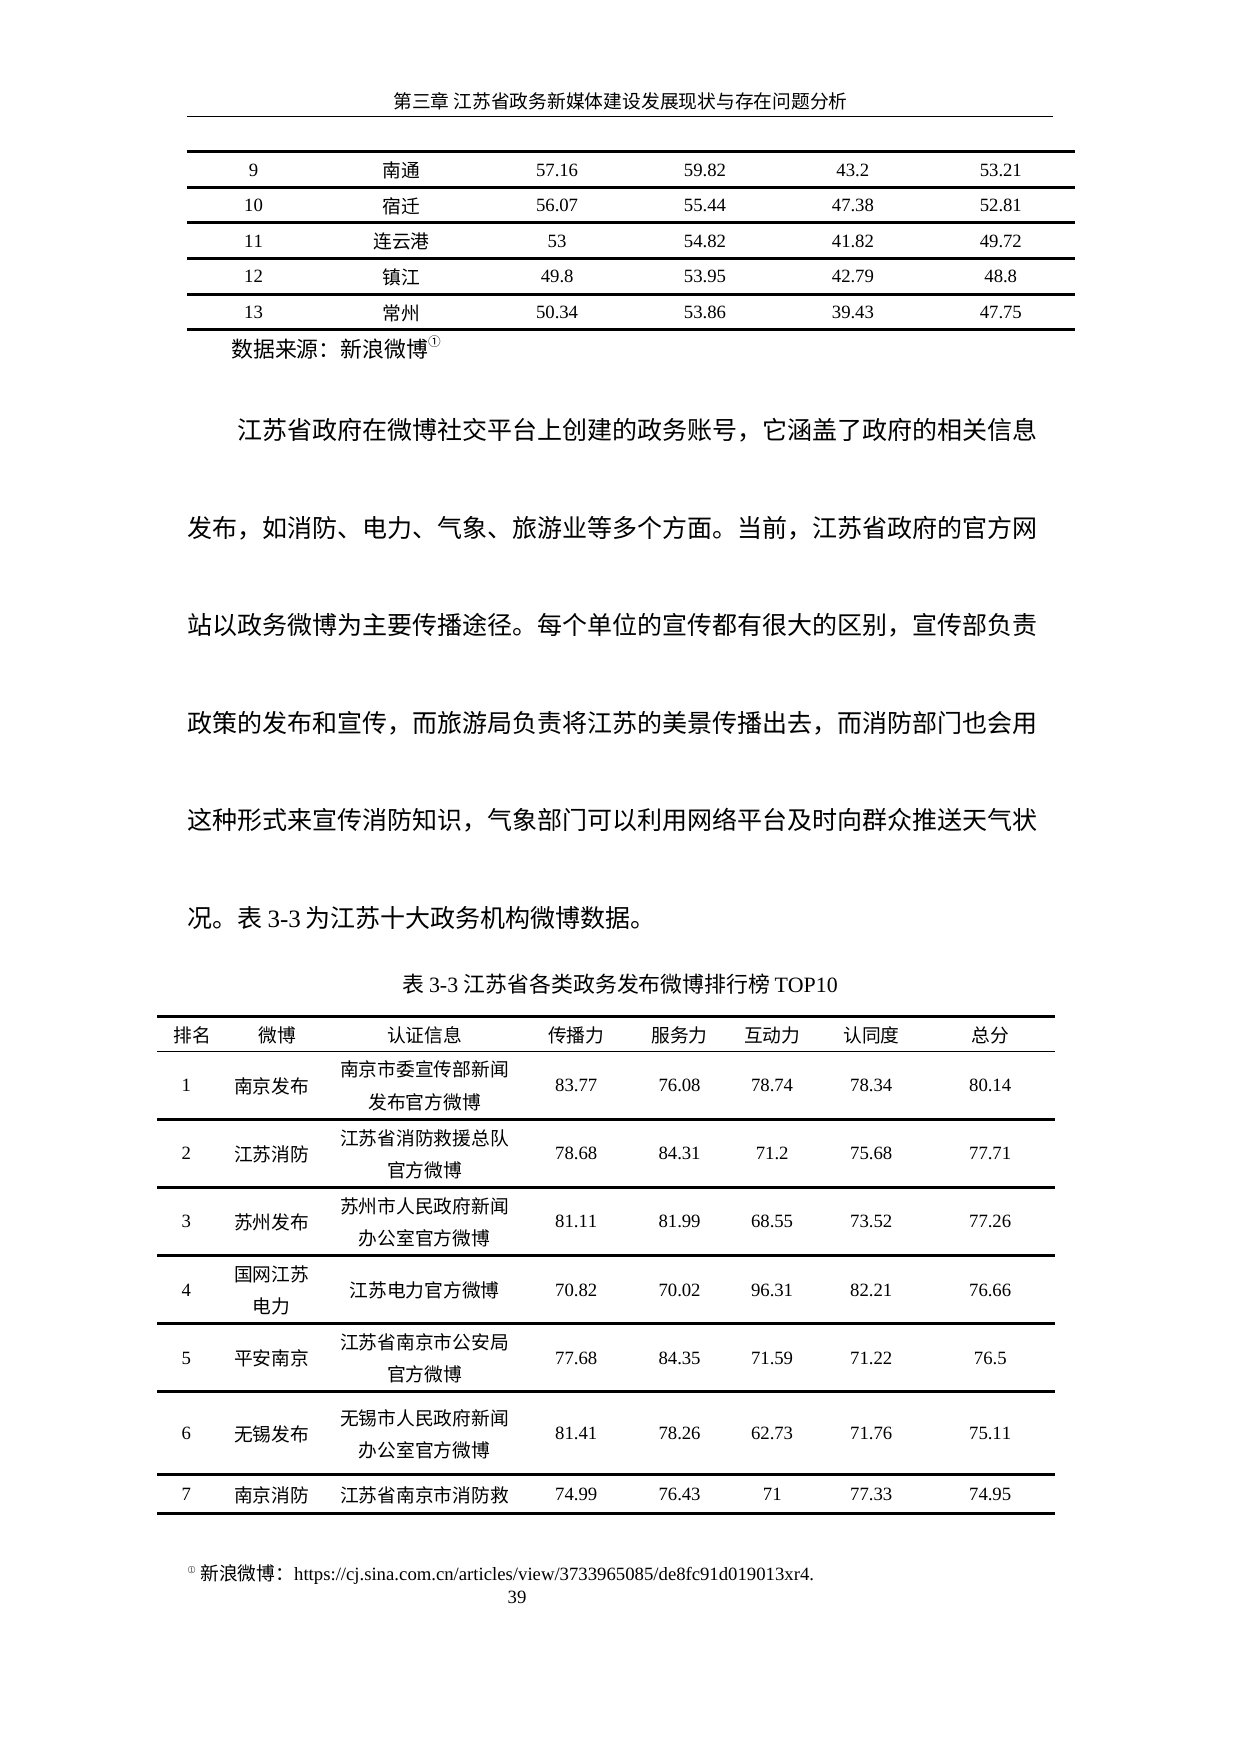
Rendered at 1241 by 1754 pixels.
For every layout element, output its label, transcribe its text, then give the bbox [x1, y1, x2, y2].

text 江苏省政府在微博社交平台上创建的政务账号，它涵盖了政府的相关信息发布，如消防、电力、气象、旅游业等多个方面。当前，江苏省政府的官方网站以政务微博为主要传播途径。每个单位的宣传都有很大的区别，宣传部负责政策的发布和宣传，而旅游局负责将江苏的美景传播出去，而消防部门也会用这种形式来宣传消防知识，气象部门可以利用网络平台及时向群众推送天气状况。表3-3为江苏十大政务机构微博数据。 [187, 396, 1053, 949]
table_cell 国网江苏电力 [215, 1257, 328, 1322]
table_header 总分 [926, 1018, 1054, 1051]
table_cell 连云港 [319, 224, 483, 257]
table_cell 84.31 [632, 1121, 727, 1186]
table_cell 76.43 [632, 1476, 727, 1512]
table_cell 苏州市人民政府新闻办公室官方微博 [328, 1189, 520, 1254]
table_cell 71 [727, 1476, 817, 1512]
table_cell 江苏省消防救援总队官方微博 [328, 1121, 520, 1186]
table_cell 11 [187, 224, 319, 257]
table_cell 47.38 [779, 189, 927, 221]
table_cell 82.21 [817, 1257, 926, 1322]
table_header 认同度 [817, 1018, 926, 1051]
table_cell 96.31 [727, 1257, 817, 1322]
table_cell 镇江 [319, 260, 483, 292]
table_cell 43.2 [779, 153, 927, 186]
table_cell 13 [187, 296, 319, 328]
table_cell 江苏电力官方微博 [328, 1257, 520, 1322]
table_cell 81.99 [632, 1189, 727, 1254]
table_cell 71.59 [727, 1325, 817, 1390]
table_header 互动力 [727, 1018, 817, 1051]
table_header 微博 [227, 1018, 328, 1051]
table_cell 80.14 [926, 1052, 1054, 1117]
table_cell 10 [187, 189, 319, 221]
table_cell 71.2 [727, 1121, 817, 1186]
table_cell 53.21 [927, 153, 1074, 186]
table_cell 宿迁 [319, 189, 483, 221]
table_cell 39.43 [779, 296, 927, 328]
table_cell 无锡发布 [215, 1393, 328, 1473]
table_cell 75.68 [817, 1121, 926, 1186]
table_cell 常州 [319, 296, 483, 328]
table_cell 57.16 [483, 153, 631, 186]
text 表3-3 江苏省各类政务发布微博排行榜TOP10 [187, 967, 1053, 999]
table_cell 62.73 [727, 1393, 817, 1473]
table_cell 1 [157, 1052, 215, 1117]
table_cell 81.41 [520, 1393, 632, 1473]
table_cell 54.82 [631, 224, 779, 257]
table_cell 71.22 [817, 1325, 926, 1390]
table_cell 6 [157, 1393, 215, 1473]
table_cell 53.95 [631, 260, 779, 292]
table_header 服务力 [632, 1018, 727, 1051]
table_cell 南京市委宣传部新闻发布官方微博 [328, 1052, 520, 1117]
table_cell 江苏省南京市消防救援支队官方微博 [328, 1476, 520, 1512]
table_cell 76.66 [926, 1257, 1054, 1322]
table_cell 无锡市人民政府新闻办公室官方微博 [328, 1393, 520, 1473]
table_cell 江苏省南京市公安局官方微博 [328, 1325, 520, 1390]
table_cell 81.11 [520, 1189, 632, 1254]
table_cell 77.68 [520, 1325, 632, 1390]
table_cell 2 [157, 1121, 215, 1186]
table_cell 78.34 [817, 1052, 926, 1117]
table_cell 74.95 [926, 1476, 1054, 1512]
table_cell 9 [187, 153, 319, 186]
table_cell 78.26 [632, 1393, 727, 1473]
table_cell 3 [157, 1189, 215, 1254]
table_cell 平安南京 [215, 1325, 328, 1390]
table_cell 南京消防 [215, 1476, 328, 1512]
table_header 认证信息 [328, 1018, 520, 1051]
table_cell 59.82 [631, 153, 779, 186]
table_cell 48.8 [927, 260, 1074, 292]
table_cell 78.74 [727, 1052, 817, 1117]
table_cell 55.44 [631, 189, 779, 221]
table_cell 75.11 [926, 1393, 1054, 1473]
table_cell 52.81 [927, 189, 1074, 221]
table_cell 76.5 [926, 1325, 1054, 1390]
table_cell 56.07 [483, 189, 631, 221]
table_cell 南通 [319, 153, 483, 186]
table_header 排名 [157, 1018, 227, 1051]
table_cell 77.33 [817, 1476, 926, 1512]
table_cell 41.82 [779, 224, 927, 257]
table_cell 71.76 [817, 1393, 926, 1473]
table_cell 47.75 [927, 296, 1074, 328]
table_cell 78.68 [520, 1121, 632, 1186]
table_cell 7 [157, 1476, 215, 1512]
table_cell 5 [157, 1325, 215, 1390]
table_cell 42.79 [779, 260, 927, 292]
table_cell 江苏消防 [215, 1121, 328, 1186]
table_header 传播力 [520, 1018, 632, 1051]
table_cell 12 [187, 260, 319, 292]
table_cell 83.77 [520, 1052, 632, 1117]
table_cell 73.52 [817, 1189, 926, 1254]
table_cell 84.35 [632, 1325, 727, 1390]
table_cell 68.55 [727, 1189, 817, 1254]
table_cell 苏州发布 [215, 1189, 328, 1254]
table_cell 南京发布 [215, 1052, 328, 1117]
table_cell 77.26 [926, 1189, 1054, 1254]
table_cell 49.72 [927, 224, 1074, 257]
table_cell 70.82 [520, 1257, 632, 1322]
table_cell 49.8 [483, 260, 631, 292]
table_cell 4 [157, 1257, 215, 1322]
table_cell 53.86 [631, 296, 779, 328]
table_cell 77.71 [926, 1121, 1054, 1186]
table_cell 74.99 [520, 1476, 632, 1512]
table_cell 76.08 [632, 1052, 727, 1117]
table_cell 50.34 [483, 296, 631, 328]
text 数据来源：新浪微博 [187, 331, 1053, 364]
table_cell 53 [483, 224, 631, 257]
table_cell 70.02 [632, 1257, 727, 1322]
